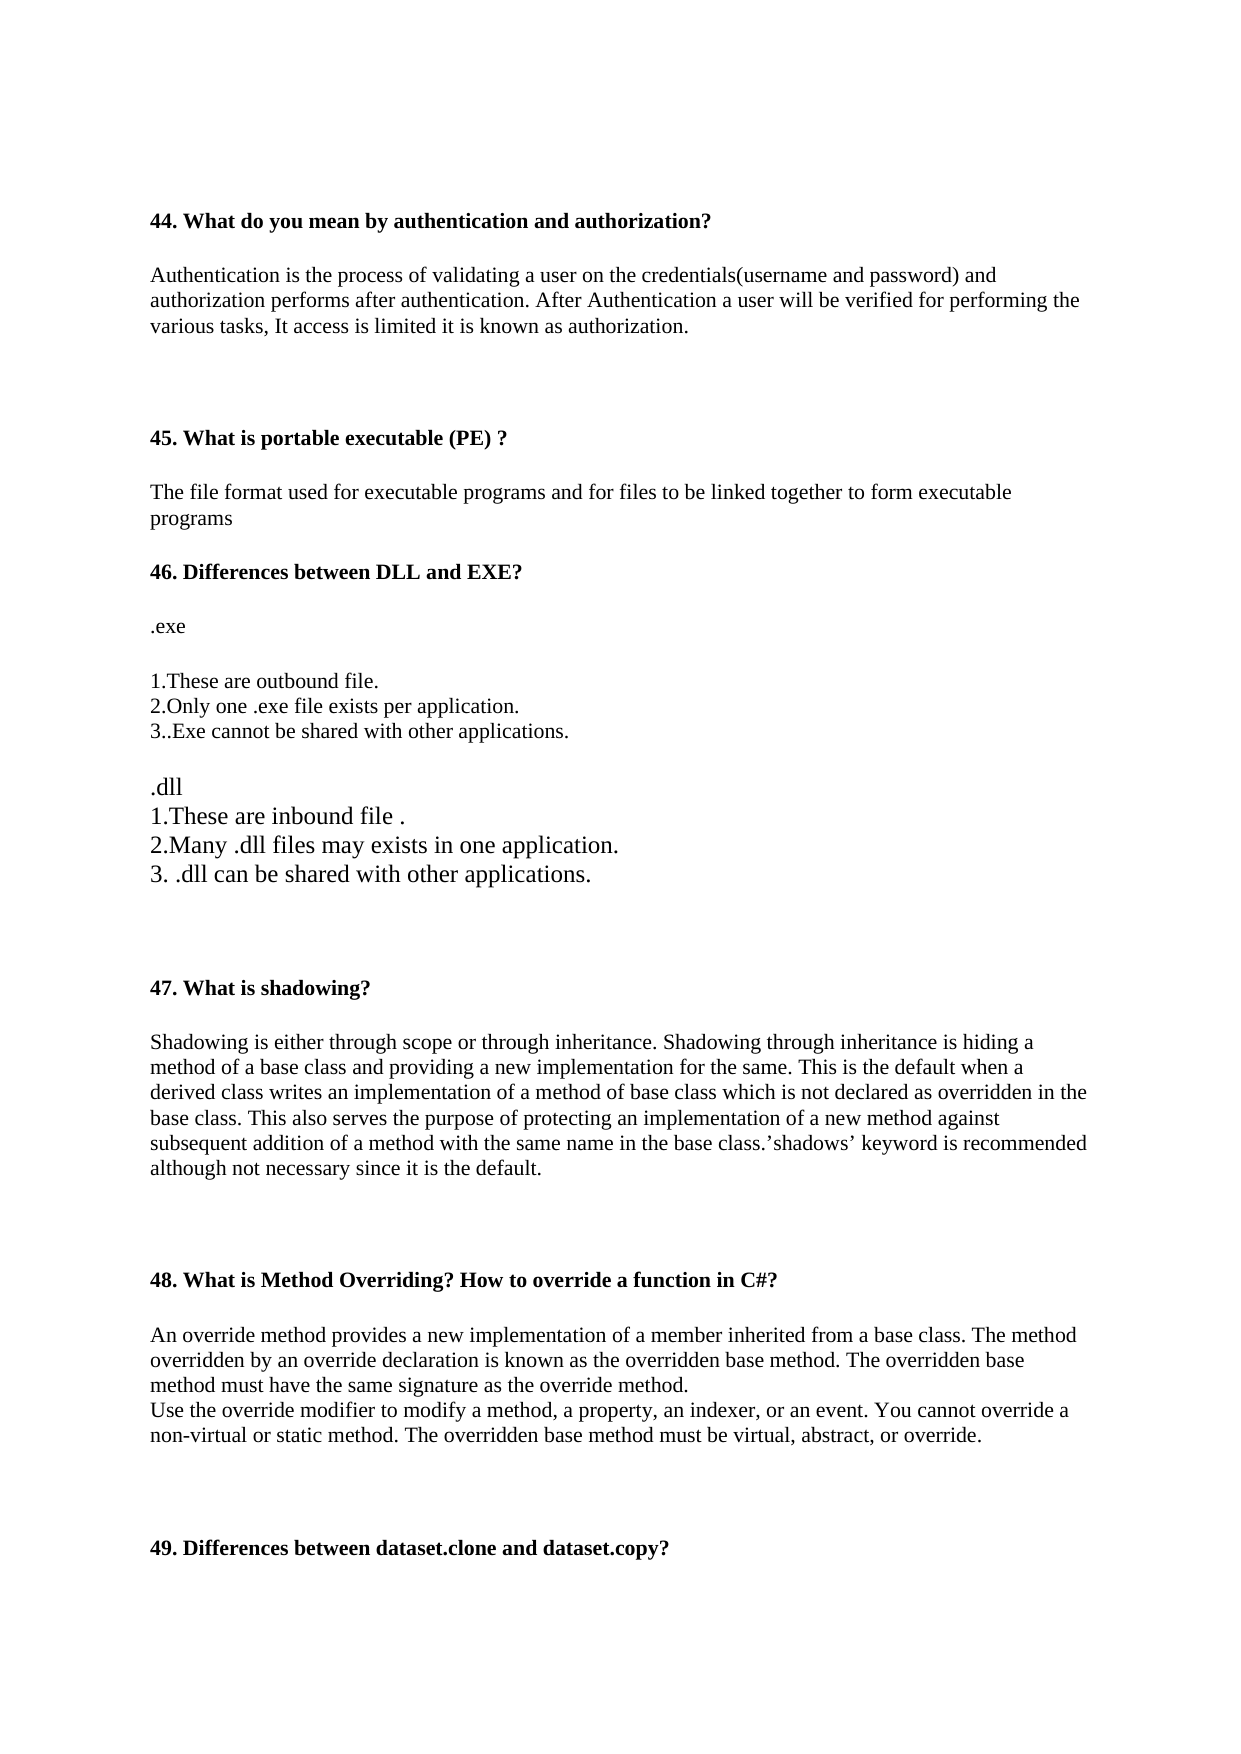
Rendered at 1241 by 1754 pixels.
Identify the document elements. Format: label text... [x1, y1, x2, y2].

text The file format used for executable programs and for files to be linked together to form executable programs [150, 479, 1090, 530]
text 47. What is shadowing? [150, 974, 1090, 1000]
text .exe [150, 613, 1090, 638]
text 44. What do you mean by authentication and authorization? [150, 208, 1090, 233]
text Shadowing is either through scope or through inheritance. Shadowing through inheritance is hiding a method of a base class and providing a new implementation for the same. This is the default when a derived class writes an implementation of a method of base class which is not declared as overridden in the base class. This also serves the purpose of protecting an implementation of a new method against subsequent addition of a method with the same name in the base class.’shadows’ keyword is recommended although not necessary since it is the default. [150, 1029, 1090, 1180]
text Authentication is the process of validating a user on the credentials(username and password) and authorization performs after authentication. After Authentication a user will be verified for performing the various tasks, It access is limited it is known as authorization. [150, 262, 1090, 338]
text 46. Differences between DLL and EXE? [150, 559, 1090, 584]
text An override method provides a new implementation of a member inherited from a base class. The method overridden by an override declaration is known as the overridden base method. The overridden base method must have the same signature as the override method. Use the override modifier to modify a method, a property, an indexer, or an event. You cannot override a non-virtual or static method. The overridden base method must be virtual, abstract, or override. [150, 1322, 1090, 1448]
text .dll 1.These are inbound file . 2.Many .dll files may exists in one application. 3. .dll can be shared with other applications. [150, 772, 1090, 887]
text 1.These are outbound file. 2.Only one .exe file exists per application. 3..Exe cannot be shared with other applications. [150, 668, 1090, 743]
text 48. What is Method Overriding? How to override a function in C#? [150, 1267, 1090, 1292]
text 49. Differences between dataset.clone and dataset.copy? [150, 1535, 1090, 1560]
text 45. What is portable executable (PE) ? [150, 425, 1090, 450]
